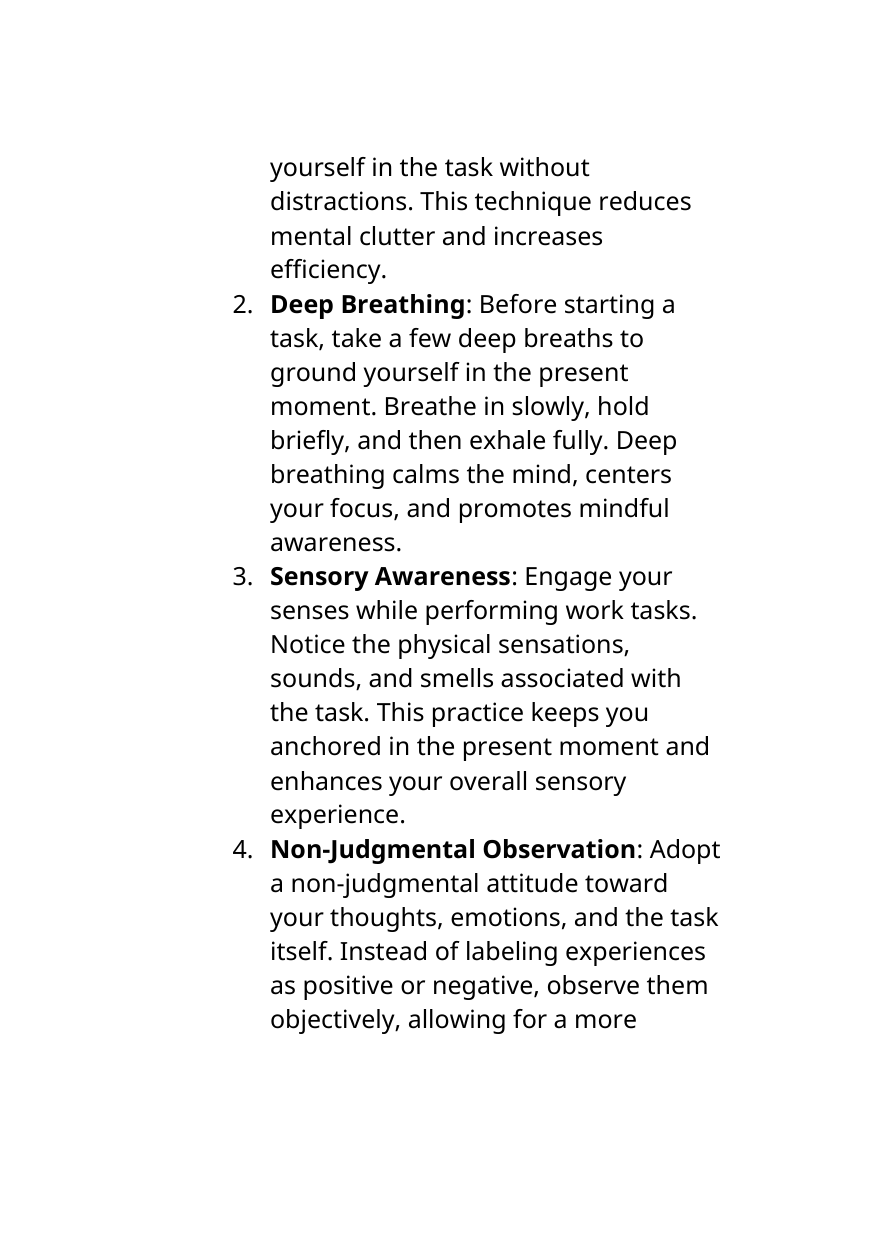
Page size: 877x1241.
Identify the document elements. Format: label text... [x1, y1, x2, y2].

list Sensory Awareness: Engage your senses while performing work tasks. Notice the physical sensations, sounds, and smells associated with the task. This practice keeps you anchored in the present moment and enhances your overall sensory experience. [232, 559, 727, 831]
list Deep Breathing: Before starting a task, take a few deep breaths to ground yourself in the present moment. Breathe in slowly, hold briefly, and then exhale fully. Deep breathing calms the mind, centers your focus, and promotes mindful awareness. [232, 286, 727, 559]
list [232, 150, 727, 286]
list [232, 831, 727, 1036]
